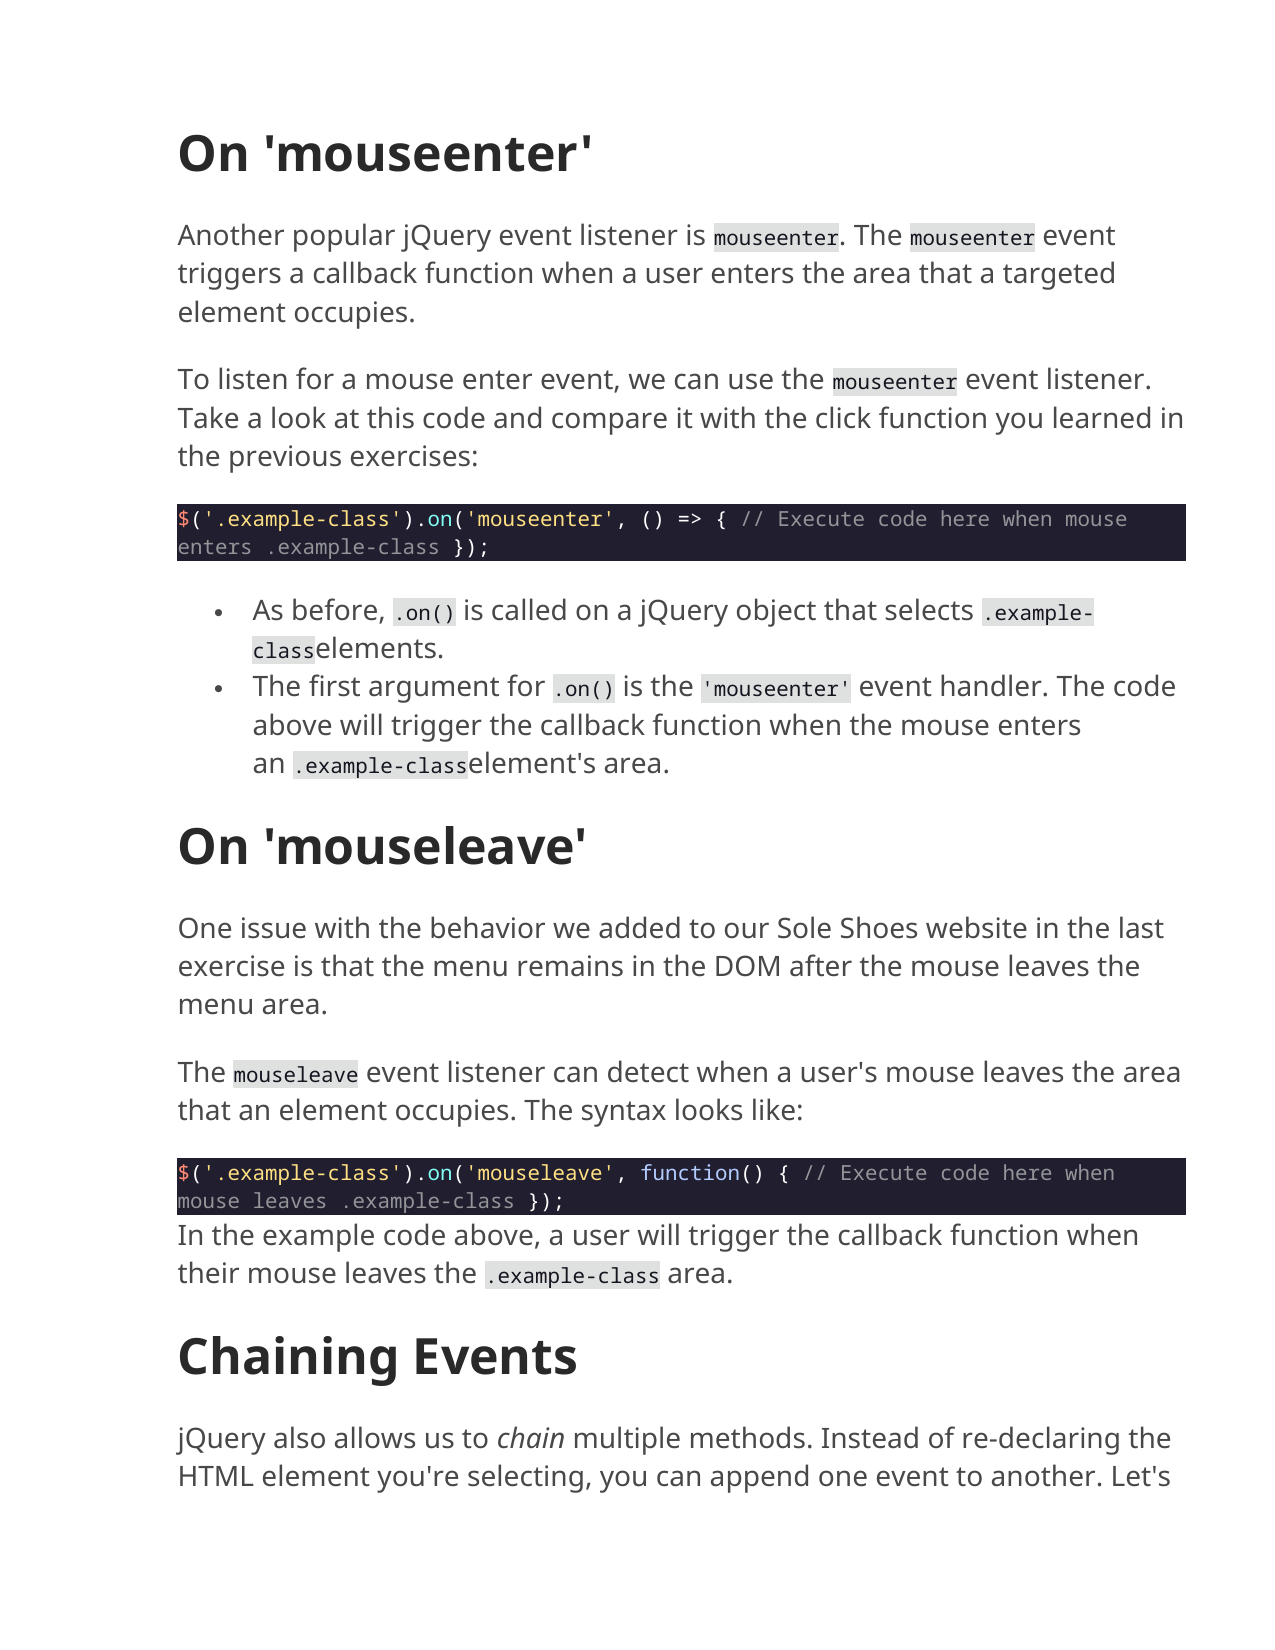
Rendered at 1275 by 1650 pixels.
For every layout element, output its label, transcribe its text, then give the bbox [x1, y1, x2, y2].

subtitle On 'mouseleave' [177, 811, 1186, 879]
subtitle Chaining Events [177, 1321, 1186, 1389]
text To listen for a mouse enter event, we can use the mouseenter event listener. Take a look at this code and compare it with the click function you learned in the previous exercises: [177, 359, 1186, 474]
text Another popular jQuery event listener is mouseenter. The mouseenter event triggers a callback function when a user enters the area that a targeted element occupies. [177, 215, 1186, 330]
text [177, 1418, 1186, 1494]
list As before, .on() is called on a jQuery object that selects .example-classelements. [215, 590, 1186, 666]
text One issue with the behavior we added to our Sole Shoes website in the last exercise is that the menu remains in the DOM after the mouse leaves the menu area. [177, 908, 1186, 1023]
text In the example code above, a user will trigger the callback function when their mouse leaves the .example-class area. [177, 1215, 1186, 1291]
text $('.example-class').on('mouseleave', function() { // Execute code here when mouse leaves .example-class }); [177, 1158, 1186, 1215]
text On 'mouseenter' [177, 118, 1186, 186]
text $('.example-class').on('mouseenter', () => { // Execute code here when mouse enters .example-class }); [177, 504, 1186, 561]
text The mouseleave event listener can detect when a user's mouse leaves the area that an element occupies. The syntax looks like: [177, 1052, 1186, 1129]
list The first argument for .on() is the 'mouseenter' event handler. The code above will trigger the callback function when the mouse enters an .example-classelement's area. [215, 666, 1186, 781]
